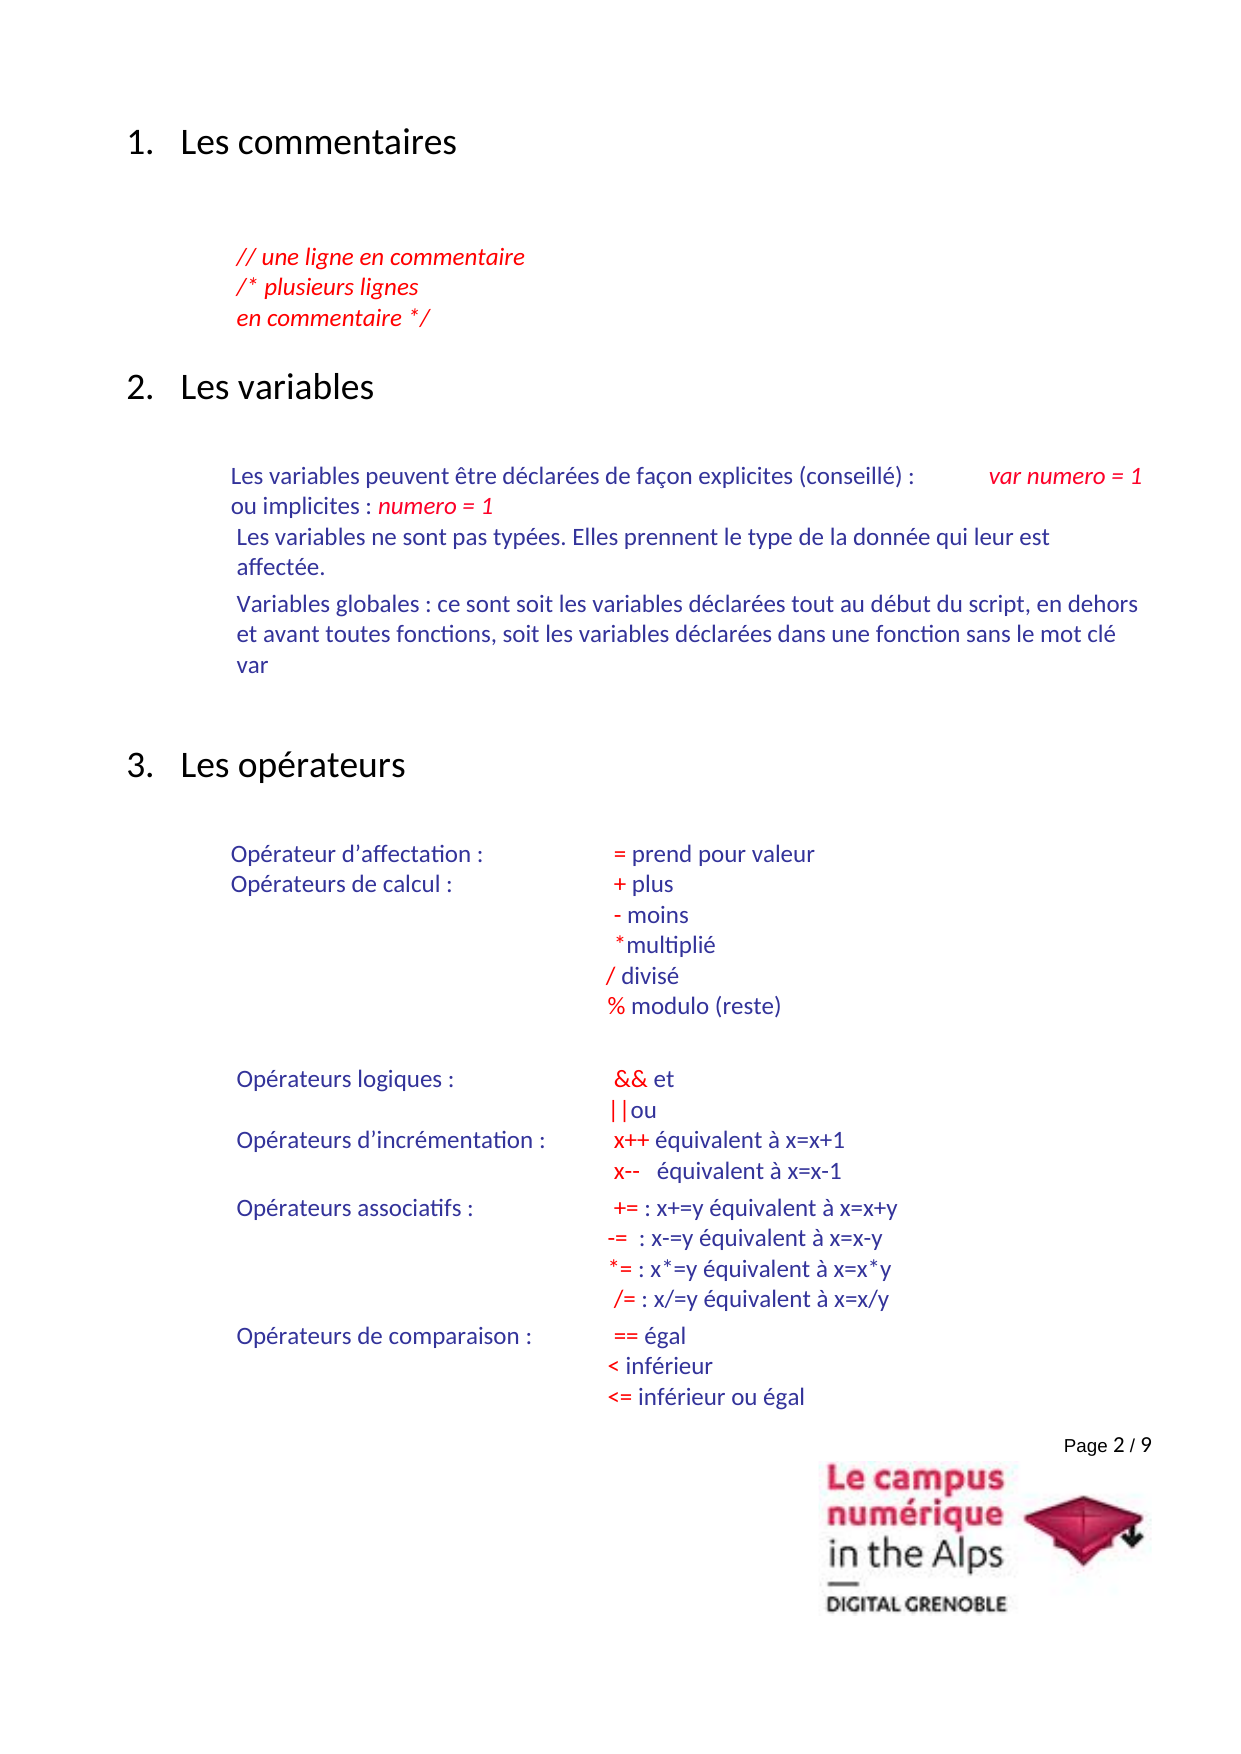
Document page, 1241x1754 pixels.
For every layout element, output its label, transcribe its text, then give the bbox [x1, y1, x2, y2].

text /* plusieurs lignes [209, 271, 1152, 302]
text Les variables peuvent être déclarées de façon explicites (conseillé) : var numero = 1 [201, 460, 1152, 490]
text Opérateur d’affectation : = prend pour valeur [231, 838, 1152, 868]
text < inférieur [607, 1350, 1152, 1381]
text ||ou [607, 1094, 1152, 1124]
text *= : x*=y équivalent à x=x*y [607, 1253, 1152, 1283]
text en commentaire */ [209, 302, 1152, 332]
text // une ligne en commentaire [223, 241, 1152, 271]
subtitle Les commentaires [126, 118, 1152, 164]
text Opérateurs logiques : && et [236, 1063, 1152, 1094]
text affectée. [207, 551, 1152, 582]
text % modulo (reste) [607, 990, 1152, 1021]
text Opérateurs d’incrémentation : x++ équivalent à x=x+1 [236, 1124, 1152, 1155]
subtitle Les opérateurs [126, 741, 1152, 786]
text - moins [538, 899, 1152, 929]
text ou implicites : numero = 1 [201, 490, 1152, 521]
text / divisé [606, 960, 1152, 990]
subtitle Les variables [126, 363, 1152, 408]
text -= : x-=y équivalent à x=x-y [607, 1222, 1152, 1253]
text *multiplié [538, 929, 1152, 960]
picture [818, 1461, 1152, 1616]
text /= : x/=y équivalent à x=x/y [562, 1283, 1152, 1314]
text Opérateurs de calcul : + plus [231, 868, 1152, 899]
text Les variables ne sont pas typées. Elles prennent le type de la donnée qui leur est [236, 521, 1152, 551]
text <= inférieur ou égal [607, 1381, 1152, 1411]
text Variables globales : ce sont soit les variables déclarées tout au début du script, en dehors et avant toutes fonctions, soit les variables déclarées dans une fonction sans le mot clé var [236, 588, 1152, 679]
text Opérateurs associatifs : += : x+=y équivalent à x=x+y [236, 1192, 1152, 1222]
text Opérateurs de comparaison : == égal [236, 1320, 1152, 1350]
text x-- équivalent à x=x-1 [607, 1155, 1152, 1186]
